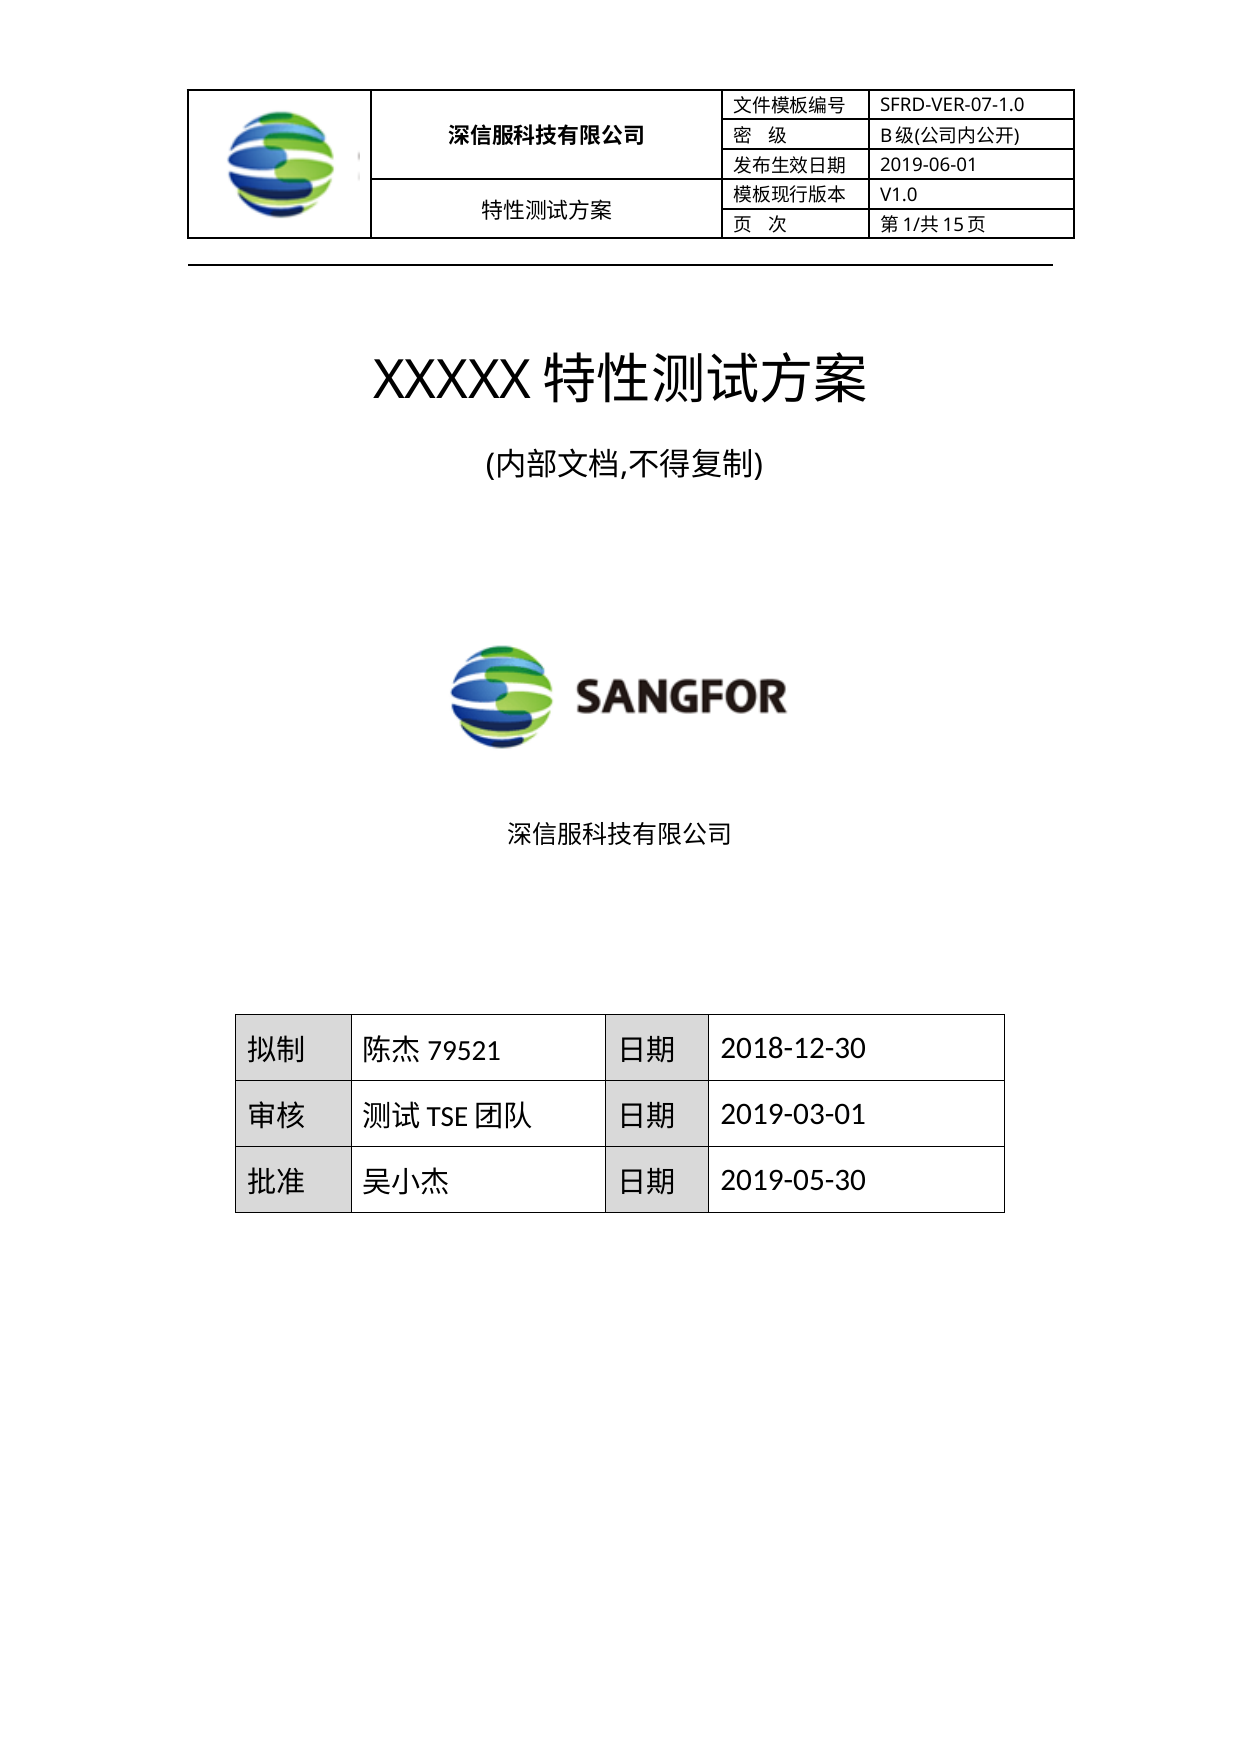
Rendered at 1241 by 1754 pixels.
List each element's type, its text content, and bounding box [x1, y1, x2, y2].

table_cell 测试TSE团队 [352, 1081, 605, 1146]
picture [427, 624, 814, 766]
table_cell 2019-03-01 [709, 1081, 1004, 1146]
table_cell 批准 [236, 1147, 351, 1212]
picture [198, 100, 360, 227]
text (内部文档,不得复制) [187, 430, 1053, 495]
table_cell 审核 [236, 1081, 351, 1146]
table_cell 日期 [606, 1147, 708, 1212]
table_cell 2019-05-30 [709, 1147, 1004, 1212]
table_header 拟制 [236, 1015, 351, 1080]
text 深信服科技有限公司 [187, 801, 1053, 866]
table_header 2018-12-30 [709, 1015, 1004, 1080]
table_cell 日期 [606, 1081, 708, 1146]
table_header 日期 [606, 1015, 708, 1080]
table_cell 吴小杰 [352, 1147, 605, 1212]
text XXXXX特性测试方案 [187, 326, 1053, 423]
table_header 陈杰 79521 [352, 1015, 605, 1080]
